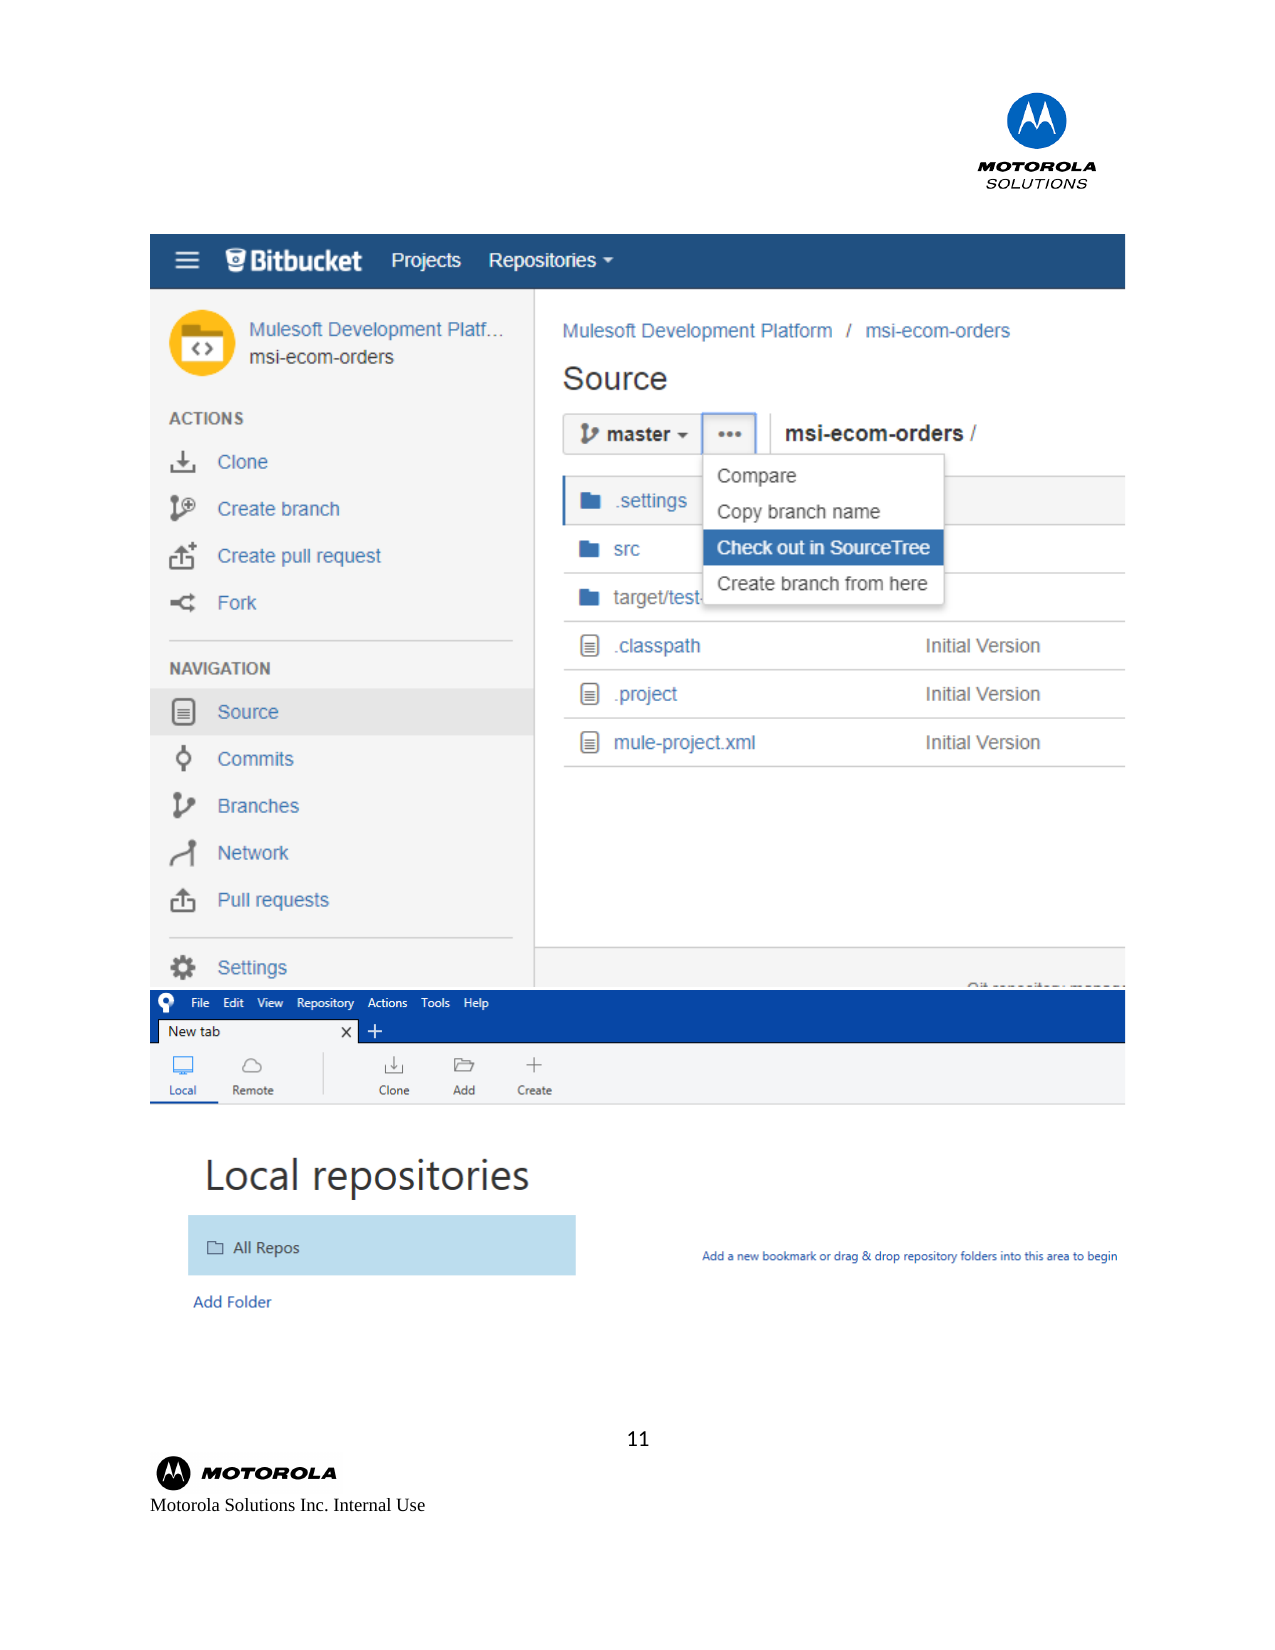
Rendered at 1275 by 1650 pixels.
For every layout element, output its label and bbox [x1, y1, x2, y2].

picture [150, 1452, 343, 1494]
picture [150, 990, 1125, 1408]
picture [150, 234, 1125, 987]
picture [966, 75, 1107, 207]
